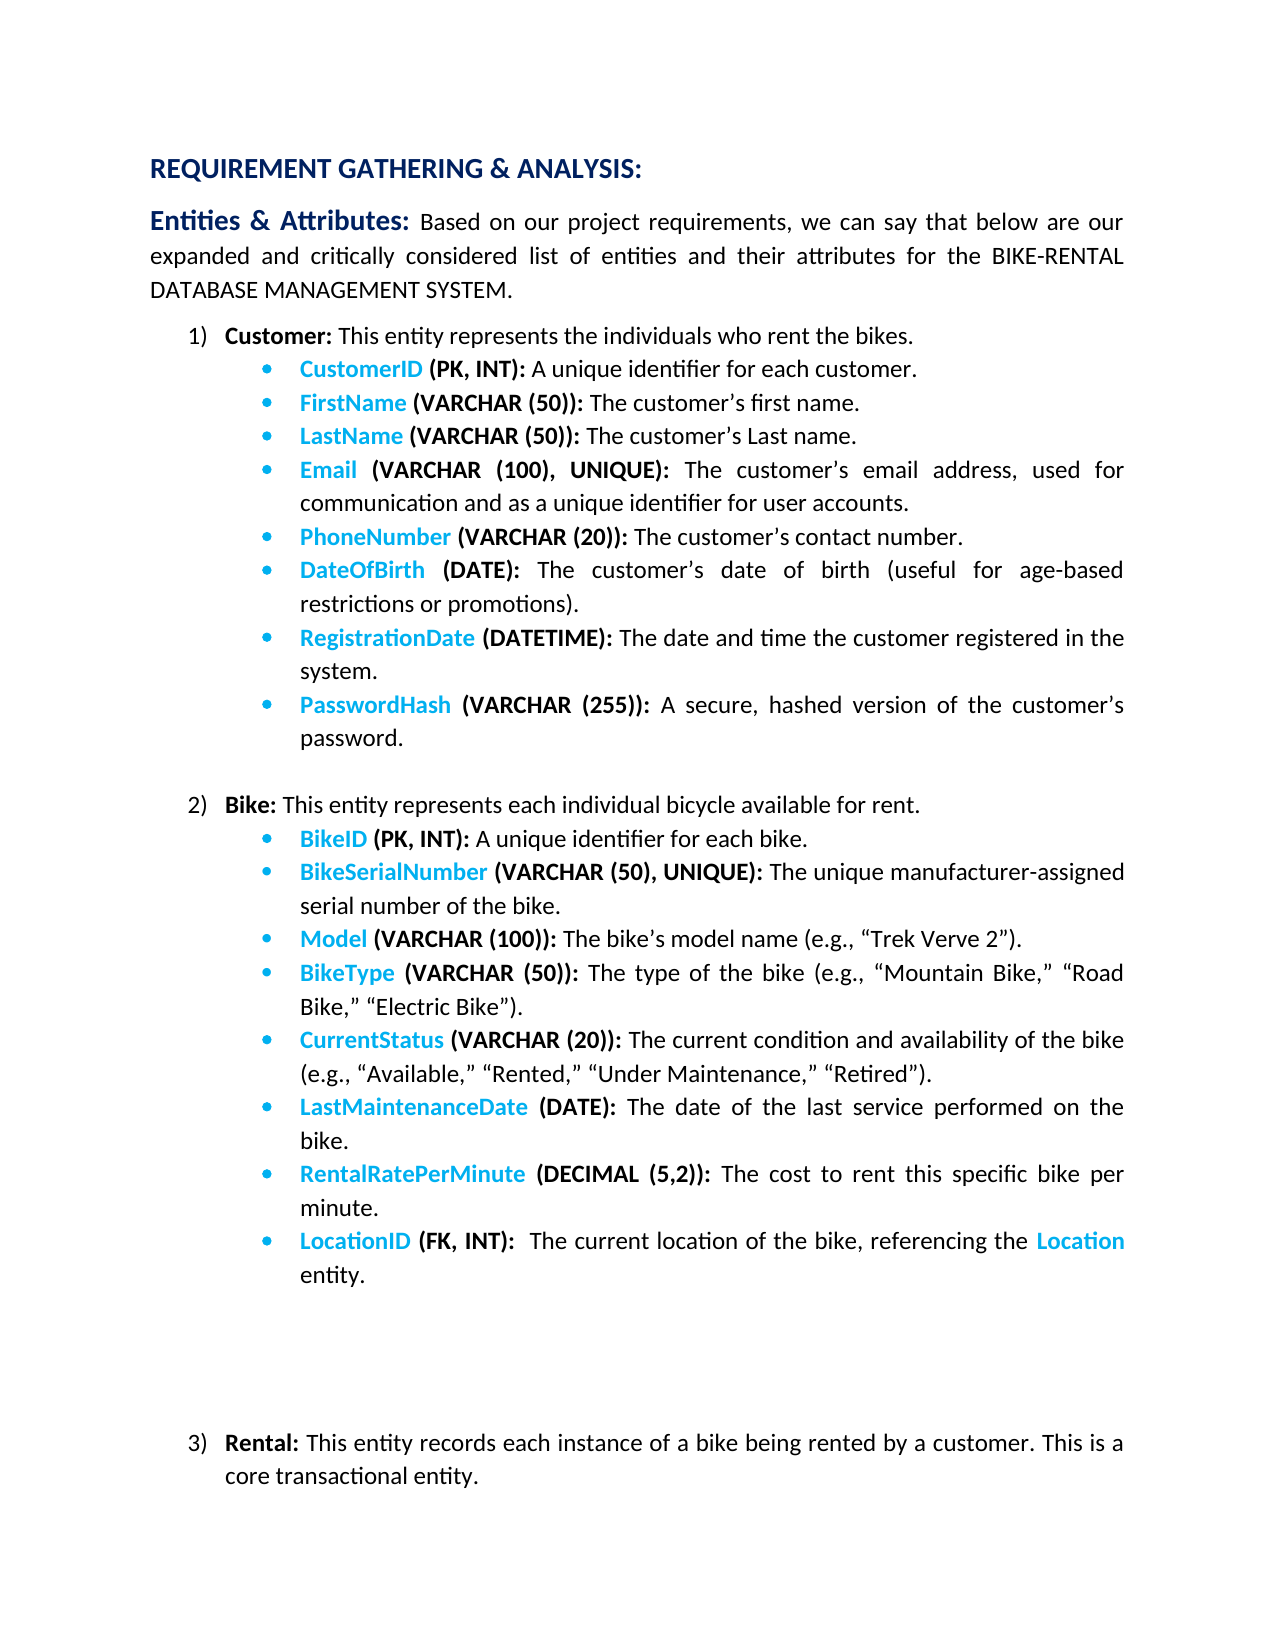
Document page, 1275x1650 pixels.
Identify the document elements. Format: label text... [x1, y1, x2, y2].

list LastMaintenanceDate (DATE): The date of the last service performed on the bike. [262, 1091, 1125, 1155]
list PasswordHash (VARCHAR (255)): A secure, hashed version of the customer’s password. [262, 689, 1125, 753]
list BikeType (VARCHAR (50)): The type of the bike (e.g., “Mountain Bike,” “Road Bike,” “Electric Bike”). [262, 957, 1125, 1021]
list Bike: This entity represents each individual bicycle available for rent. [187, 789, 1125, 820]
list RegistrationDate (DATETIME): The date and time the customer registered in the system. [262, 622, 1125, 686]
list Customer: This entity represents the individuals who rent the bikes. [187, 320, 1125, 350]
list RentalRatePerMinute (DECIMAL (5,2)): The cost to rent this specific bike per minute. [262, 1158, 1125, 1222]
list CurrentStatus (VARCHAR (20)): The current condition and availability of the bike (e.g., “Available,” “Rented,” “Under Maintenance,” “Retired”). [262, 1024, 1125, 1088]
list BikeSerialNumber (VARCHAR (50), UNIQUE): The unique manufacturer-assigned serial number of the bike. [262, 857, 1125, 921]
text Entities & Attributes: Based on our project requirements, we can say that below are our expanded and critically considered list of entities and their attributes for the BIKE-RENTAL DATABASE MANAGEMENT SYSTEM. [150, 202, 1125, 304]
list BikeID (PK, INT): A unique identifier for each bike. [262, 823, 1125, 853]
list Rental: This entity records each instance of a bike being rented by a customer. This is a core transactional entity. [187, 1427, 1125, 1491]
list FirstName (VARCHAR (50)): The customer’s first name. [262, 387, 1125, 417]
text REQUIREMENT GATHERING & ANALYSIS: [150, 150, 1125, 186]
list LastName (VARCHAR (50)): The customer’s Last name. [262, 421, 1125, 451]
list CustomerID (PK, INT): A unique identifier for each customer. [262, 353, 1125, 384]
list PhoneNumber (VARCHAR (20)): The customer’s contact number. [262, 521, 1125, 552]
list LocationID (FK, INT): The current location of the bike, referencing the Location entity. [262, 1226, 1125, 1289]
list Model (VARCHAR (100)): The bike’s model name (e.g., “Trek Verve 2”). [262, 924, 1125, 954]
list DateOfBirth (DATE): The customer’s date of birth (useful for age-based restrictions or promotions). [262, 555, 1125, 619]
list Email (VARCHAR (100), UNIQUE): The customer’s email address, used for communication and as a unique identifier for user accounts. [262, 454, 1125, 518]
